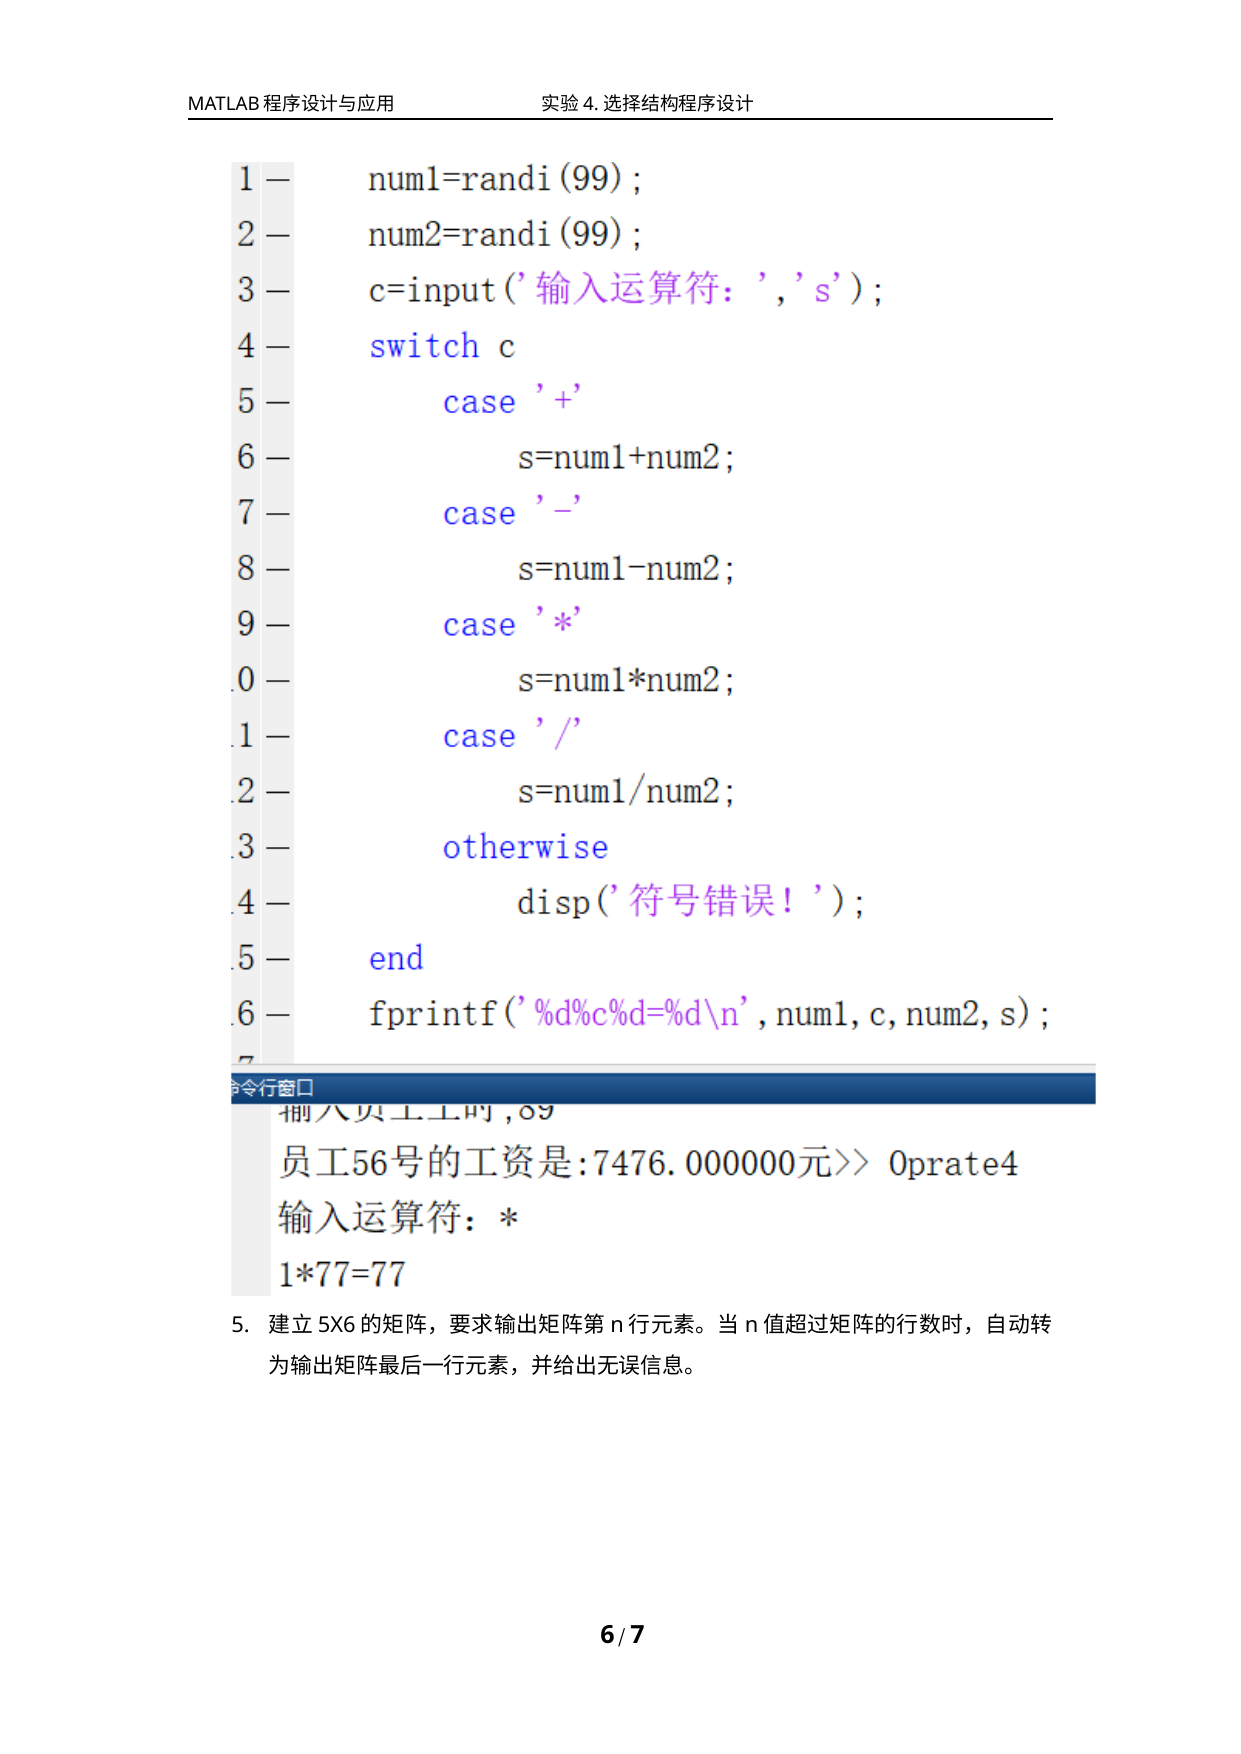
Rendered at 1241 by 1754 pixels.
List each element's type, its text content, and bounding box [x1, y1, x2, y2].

picture [231, 162, 1096, 1296]
list 建立5X6的矩阵，要求输出矩阵第n行元素。当n值超过矩阵的行数时，自动转为输出矩阵最后一行元素，并给出无误信息。 [231, 1307, 1053, 1380]
